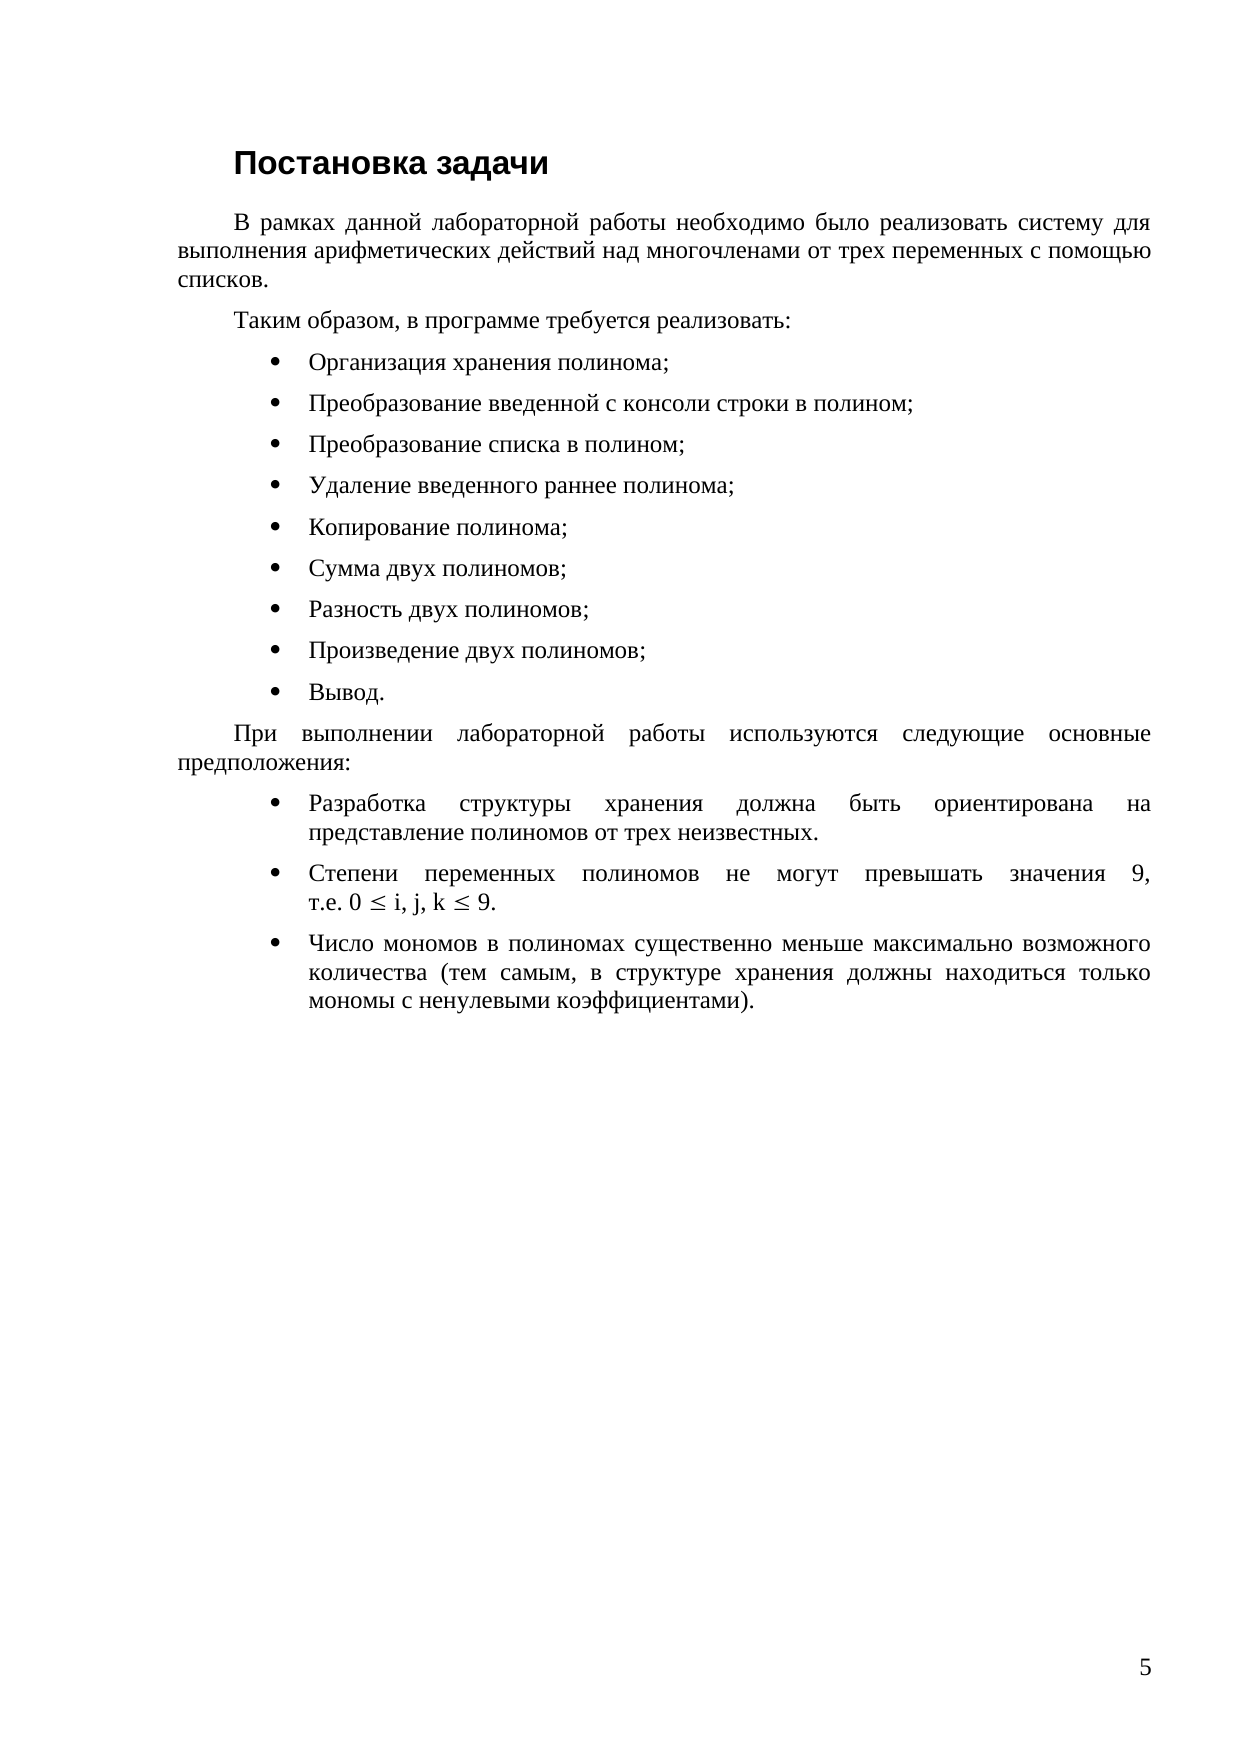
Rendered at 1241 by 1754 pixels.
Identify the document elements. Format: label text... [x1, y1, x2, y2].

text При выполнении лабораторной работы используются следующие основные предположения: [177, 718, 1152, 775]
text Таким образом, в программе требуется реализовать: [177, 305, 1152, 334]
list Организация хранения полинома; [271, 347, 1152, 375]
text В рамках данной лабораторной работы необходимо было реализовать систему для выполнения арифметических действий над многочленами от трех переменных с помощью списков. [177, 207, 1152, 293]
list Разность двух полиномов; [271, 594, 1152, 623]
list Число мономов в полиномах существенно меньше максимально возможного количества (тем самым, в структуре хранения должны находиться только мономы с ненулевыми коэффициентами). [271, 928, 1152, 1014]
list Преобразование списка в полином; [271, 429, 1152, 458]
list Разработка структуры хранения должна быть ориентирована на представление полиномов от трех неизвестных. [271, 788, 1152, 845]
list Произведение двух полиномов; [271, 635, 1152, 664]
list Преобразование введенной с консоли строки в полином; [271, 388, 1152, 417]
subtitle Постановка задачи [177, 143, 1152, 182]
list Копирование полинома; [271, 512, 1152, 540]
list Вывод. [271, 677, 1152, 705]
list Сумма двух полиномов; [271, 553, 1152, 582]
list Удаление введенного раннее полинома; [271, 470, 1152, 499]
list Степени переменных полиномов не могут превышать значения 9, т.е. 0 i, j, k 9. [271, 858, 1152, 915]
